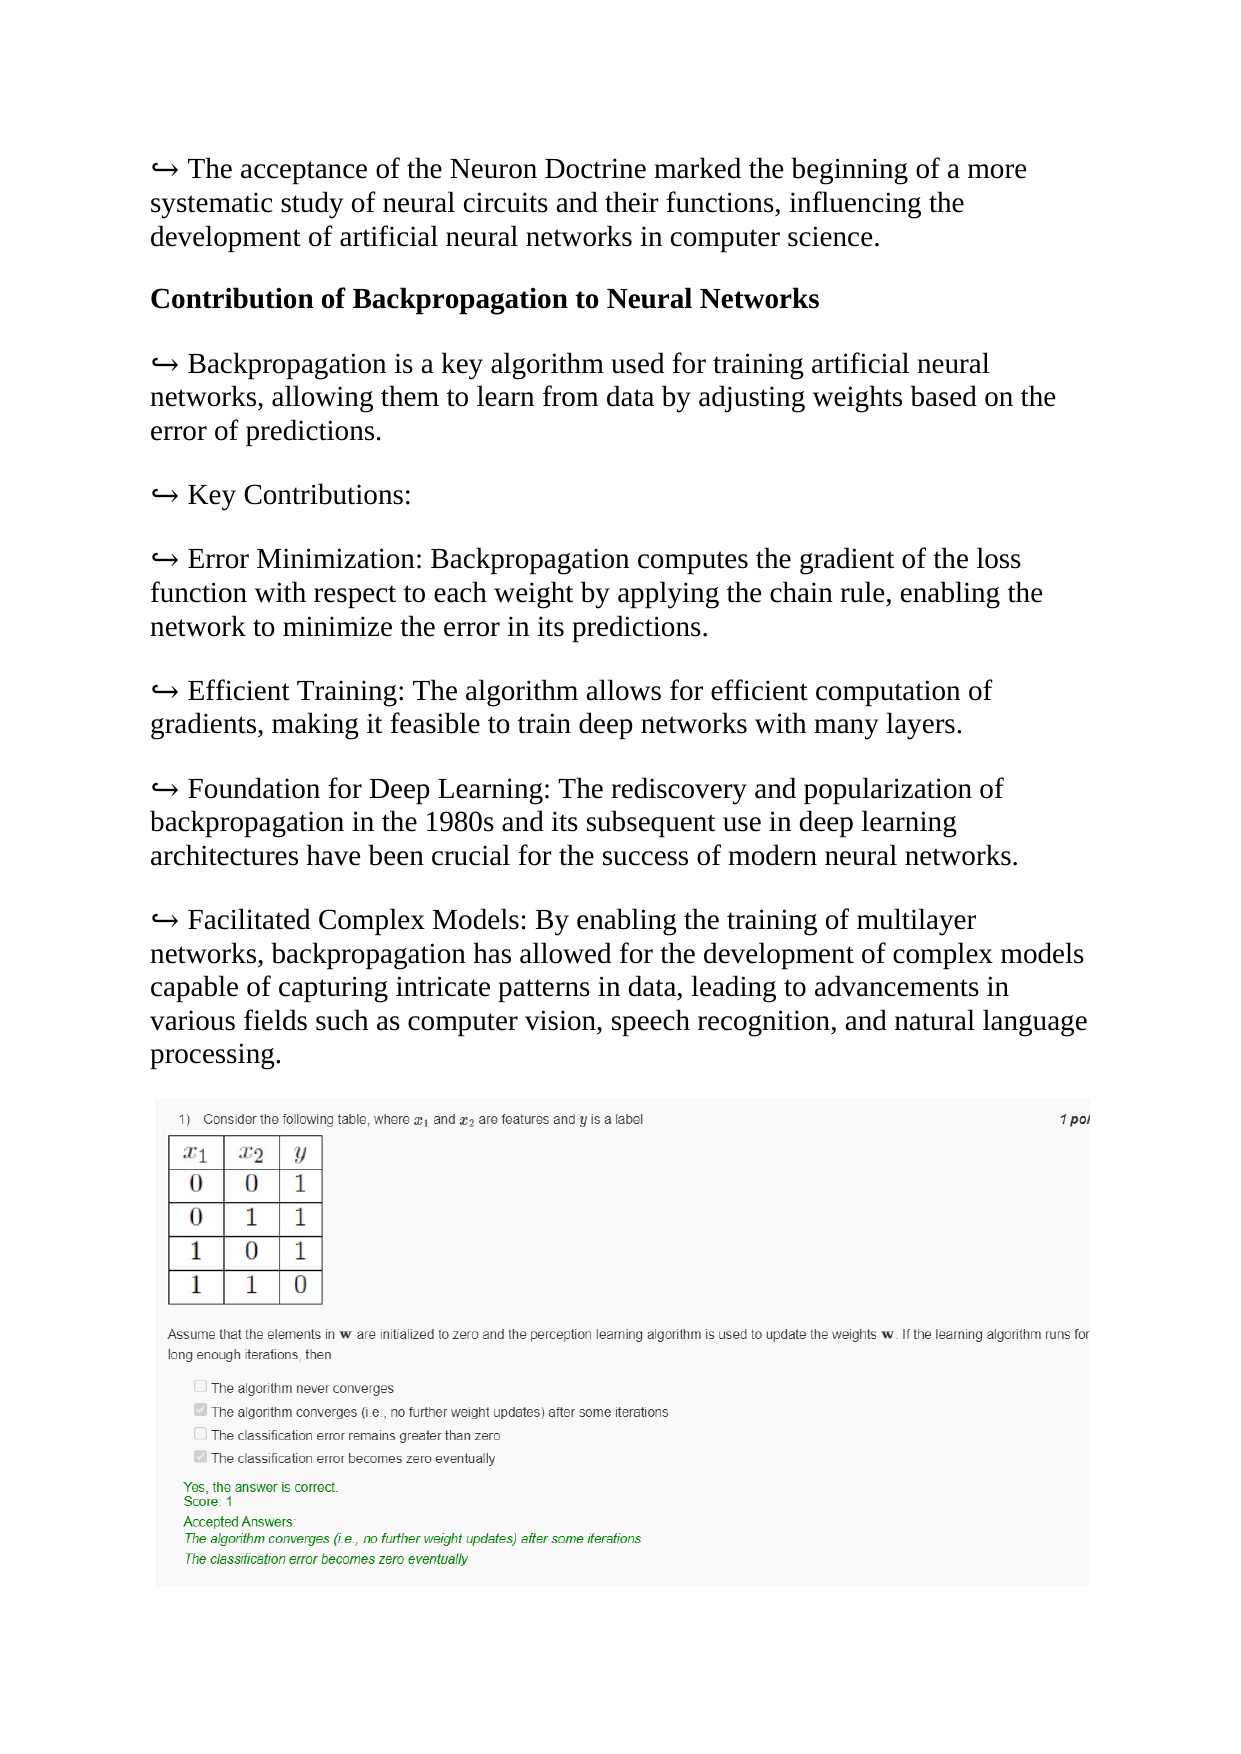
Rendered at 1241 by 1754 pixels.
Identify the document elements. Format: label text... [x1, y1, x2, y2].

picture [150, 1099, 1091, 1586]
text ↪ Error Minimization: Backpropagation computes the gradient of the loss function with respect to each weight by applying the chain rule, enabling the network to minimize the error in its predictions. [150, 540, 1090, 642]
text ↪ Backpropagation is a key algorithm used for training artificial neural networks, allowing them to learn from data by adjusting weights based on the error of predictions. [150, 344, 1090, 446]
text ↪ The acceptance of the Neuron Doctrine marked the beginning of a more systematic study of neural circuits and their functions, influencing the development of artificial neural networks in computer science. [150, 150, 1090, 252]
text Contribution of Backpropagation to Neural Networks [150, 281, 1090, 315]
text ↪ Foundation for Deep Learning: The rediscovery and popularization of backpropagation in the 1980s and its subsequent use in deep learning architectures have been crucial for the success of modern neural networks. [150, 769, 1090, 872]
text ↪ Efficient Training: The algorithm allows for efficient computation of gradients, making it feasible to train deep networks with many layers. [150, 671, 1090, 740]
text ↪ Facilitated Complex Models: By enabling the training of multilayer networks, backpropagation has allowed for the development of complex models capable of capturing intricate patterns in data, leading to advancements in various fields such as computer vision, speech recognition, and natural language processing. [150, 901, 1090, 1070]
text ↪ Key Contributions: [150, 476, 1090, 511]
